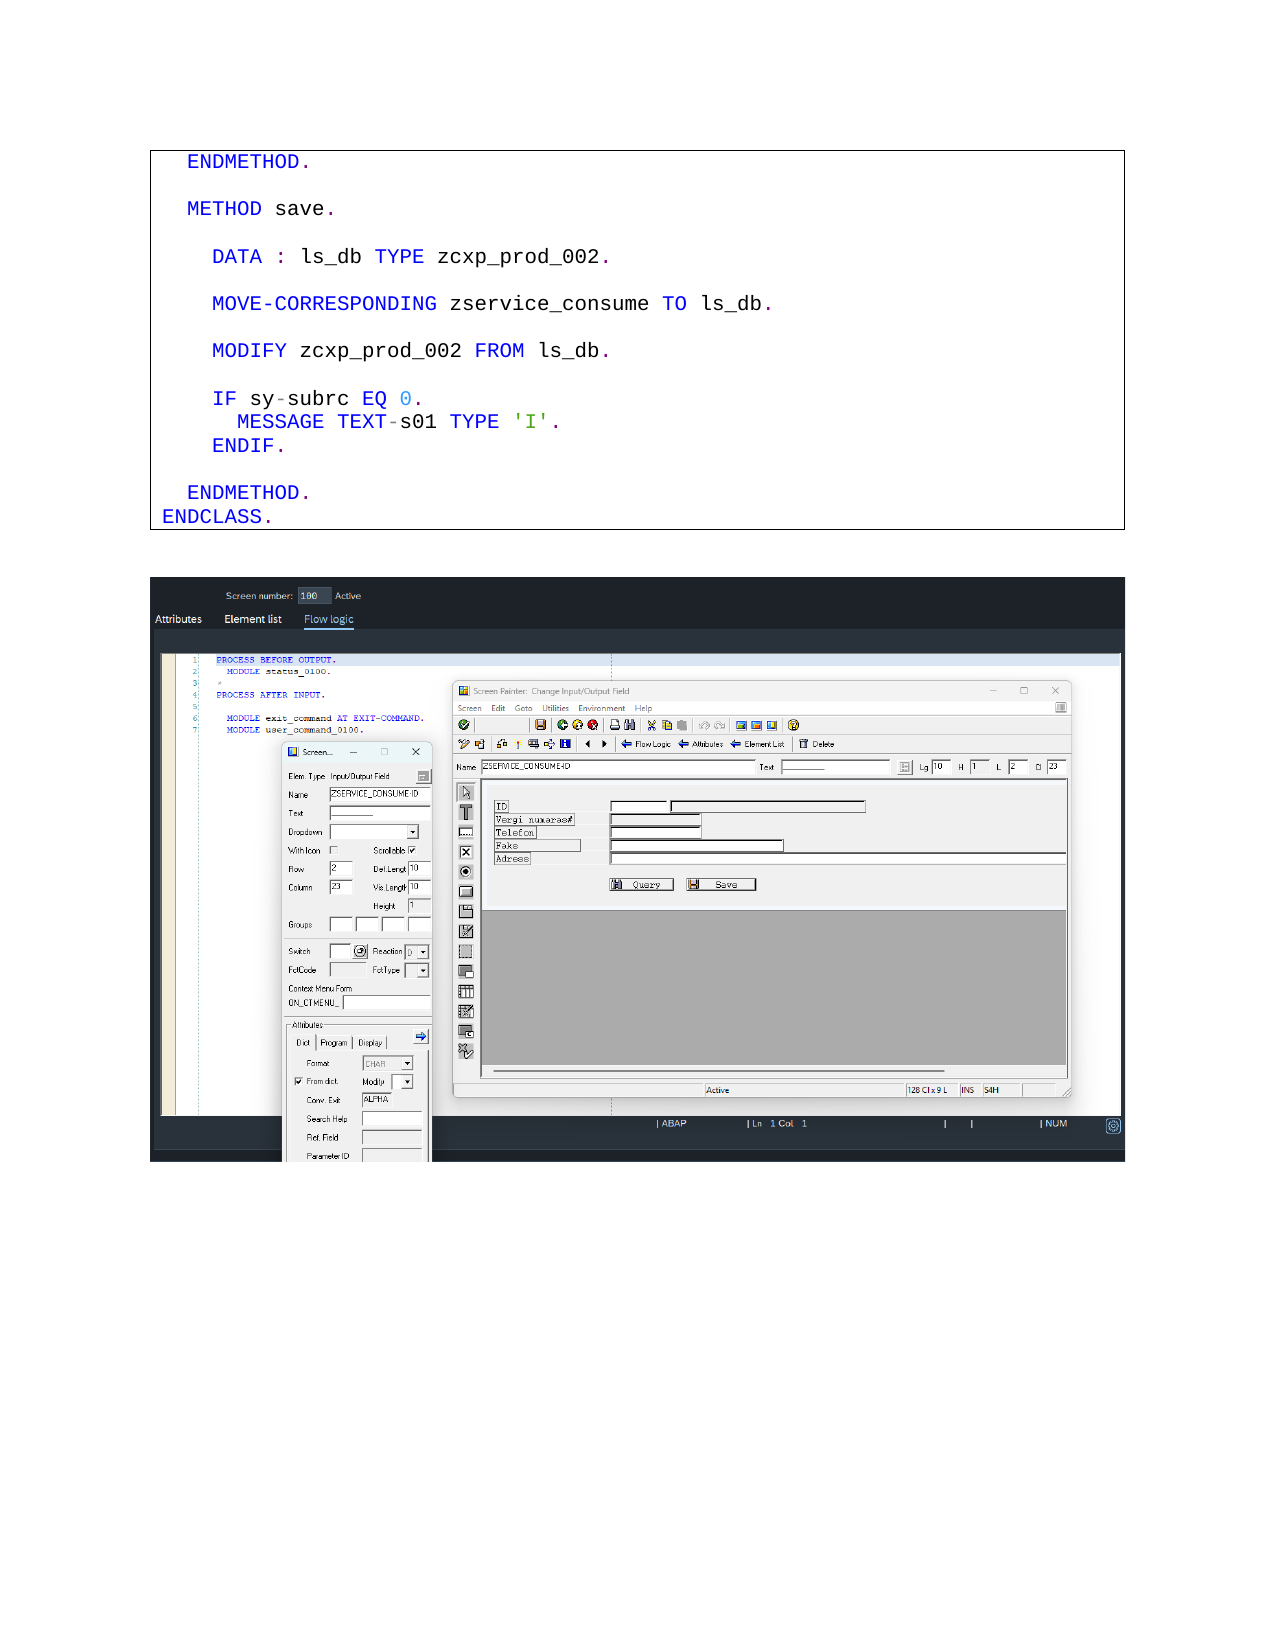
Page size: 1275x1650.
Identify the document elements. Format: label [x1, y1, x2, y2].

picture [150, 577, 1125, 1162]
table_header [151, 151, 1124, 529]
